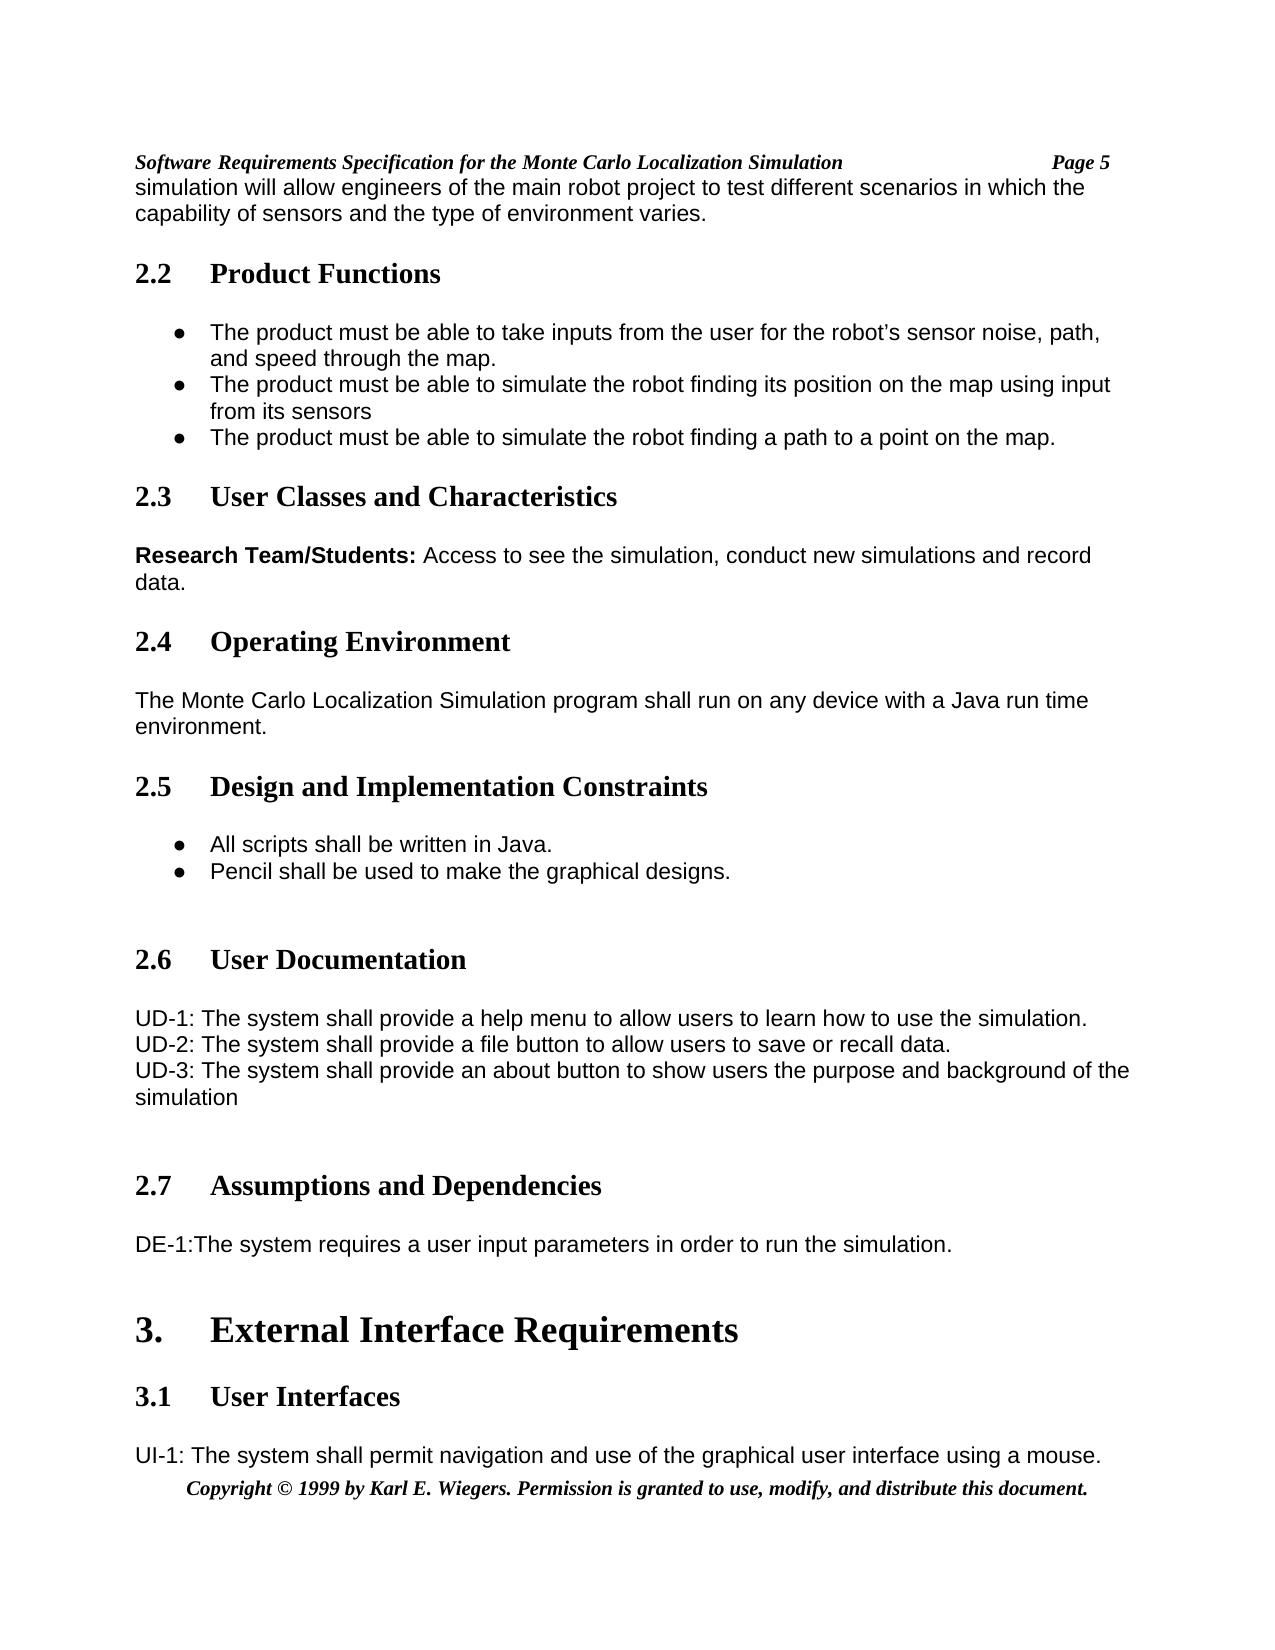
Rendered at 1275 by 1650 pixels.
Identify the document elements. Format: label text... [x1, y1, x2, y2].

list The product must be able to simulate the robot finding a path to a point on the map. [172, 424, 1140, 450]
text Research Team/Students: Access to see the simulation, conduct new simulations and record data. [135, 542, 1140, 595]
subtitle Operating Environment [135, 624, 1140, 658]
text UD-1: The system shall provide a help menu to allow users to learn how to use the simulation. [135, 1005, 1140, 1031]
text UD-3: The system shall provide an about button to show users the purpose and background of the simulation [135, 1057, 1140, 1110]
text DE-1:The system requires a user input parameters in order to run the simulation. [135, 1231, 1140, 1257]
subtitle Product Functions [135, 256, 1140, 289]
text The Monte Carlo Localization Simulation program shall run on any device with a Java run time environment. [135, 687, 1140, 739]
list The product must be able to take inputs from the user for the robot’s sensor noise, path, and speed through the map. [172, 319, 1140, 371]
subtitle External Interface Requirements [135, 1307, 1140, 1350]
subtitle User Documentation [135, 942, 1140, 976]
text UD-2: The system shall provide a file button to allow users to save or recall data. [135, 1031, 1140, 1057]
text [135, 174, 1140, 227]
subtitle User Classes and Characteristics [135, 479, 1140, 513]
list The product must be able to simulate the robot finding its position on the map using input from its sensors [172, 371, 1140, 424]
subtitle Assumptions and Dependencies [135, 1168, 1140, 1202]
list Pencil shall be used to make the graphical designs. [172, 858, 1140, 884]
subtitle Design and Implementation Constraints [135, 769, 1140, 802]
list All scripts shall be written in Java. [172, 831, 1140, 858]
text UI-1: The system shall permit navigation and use of the graphical user interface using a mouse. [135, 1442, 1140, 1468]
subtitle User Interfaces [135, 1379, 1140, 1413]
